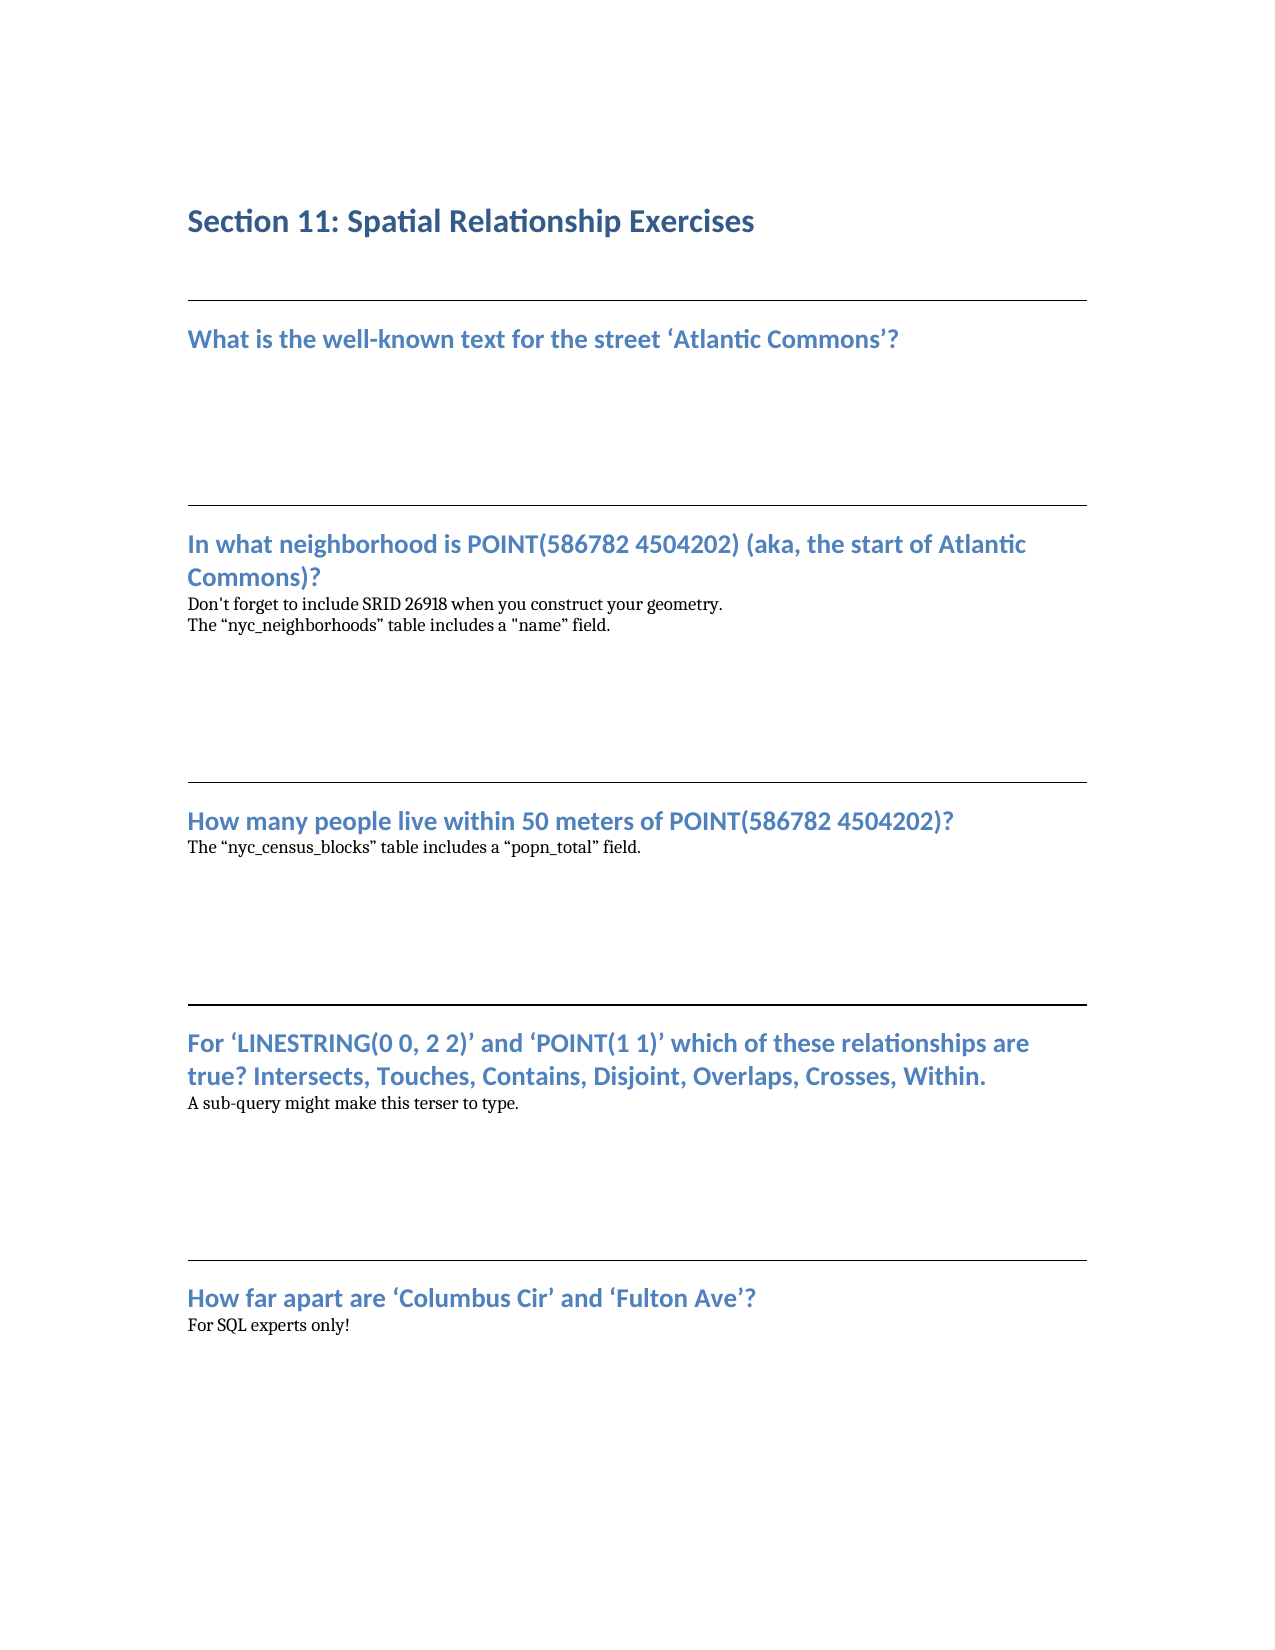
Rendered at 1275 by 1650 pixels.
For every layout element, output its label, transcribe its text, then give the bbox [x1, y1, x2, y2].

subtitle Section 11: Spatial Relationship Exercises [187, 200, 1087, 241]
subtitle How many people live within 50 meters of POINT(586782 4504202)? [187, 804, 1087, 837]
text The “nyc_census_blocks” table includes a “popn_total” field. [187, 837, 1087, 859]
text A sub-query might make this terser to type. [187, 1092, 1087, 1114]
text Don't forget to include SRID 26918 when you construct your geometry. [187, 593, 1087, 615]
subtitle For ‘LINESTRING(0 0, 2 2)’ and ‘POINT(1 1)’ which of these relationships are true? Intersects, Touches, Contains, Disjoint, Overlaps, Crosses, Within. [187, 1026, 1087, 1092]
text The “nyc_neighborhoods” table includes a "name” field. [187, 615, 1087, 636]
text For SQL experts only! [187, 1315, 1087, 1336]
subtitle In what neighborhood is POINT(586782 4504202) (aka, the start of Atlantic Commons)? [187, 527, 1087, 593]
subtitle How far apart are ‘Columbus Cir’ and ‘Fulton Ave’? [187, 1282, 1087, 1315]
subtitle What is the well-known text for the street ‘Atlantic Commons’? [187, 322, 1087, 388]
